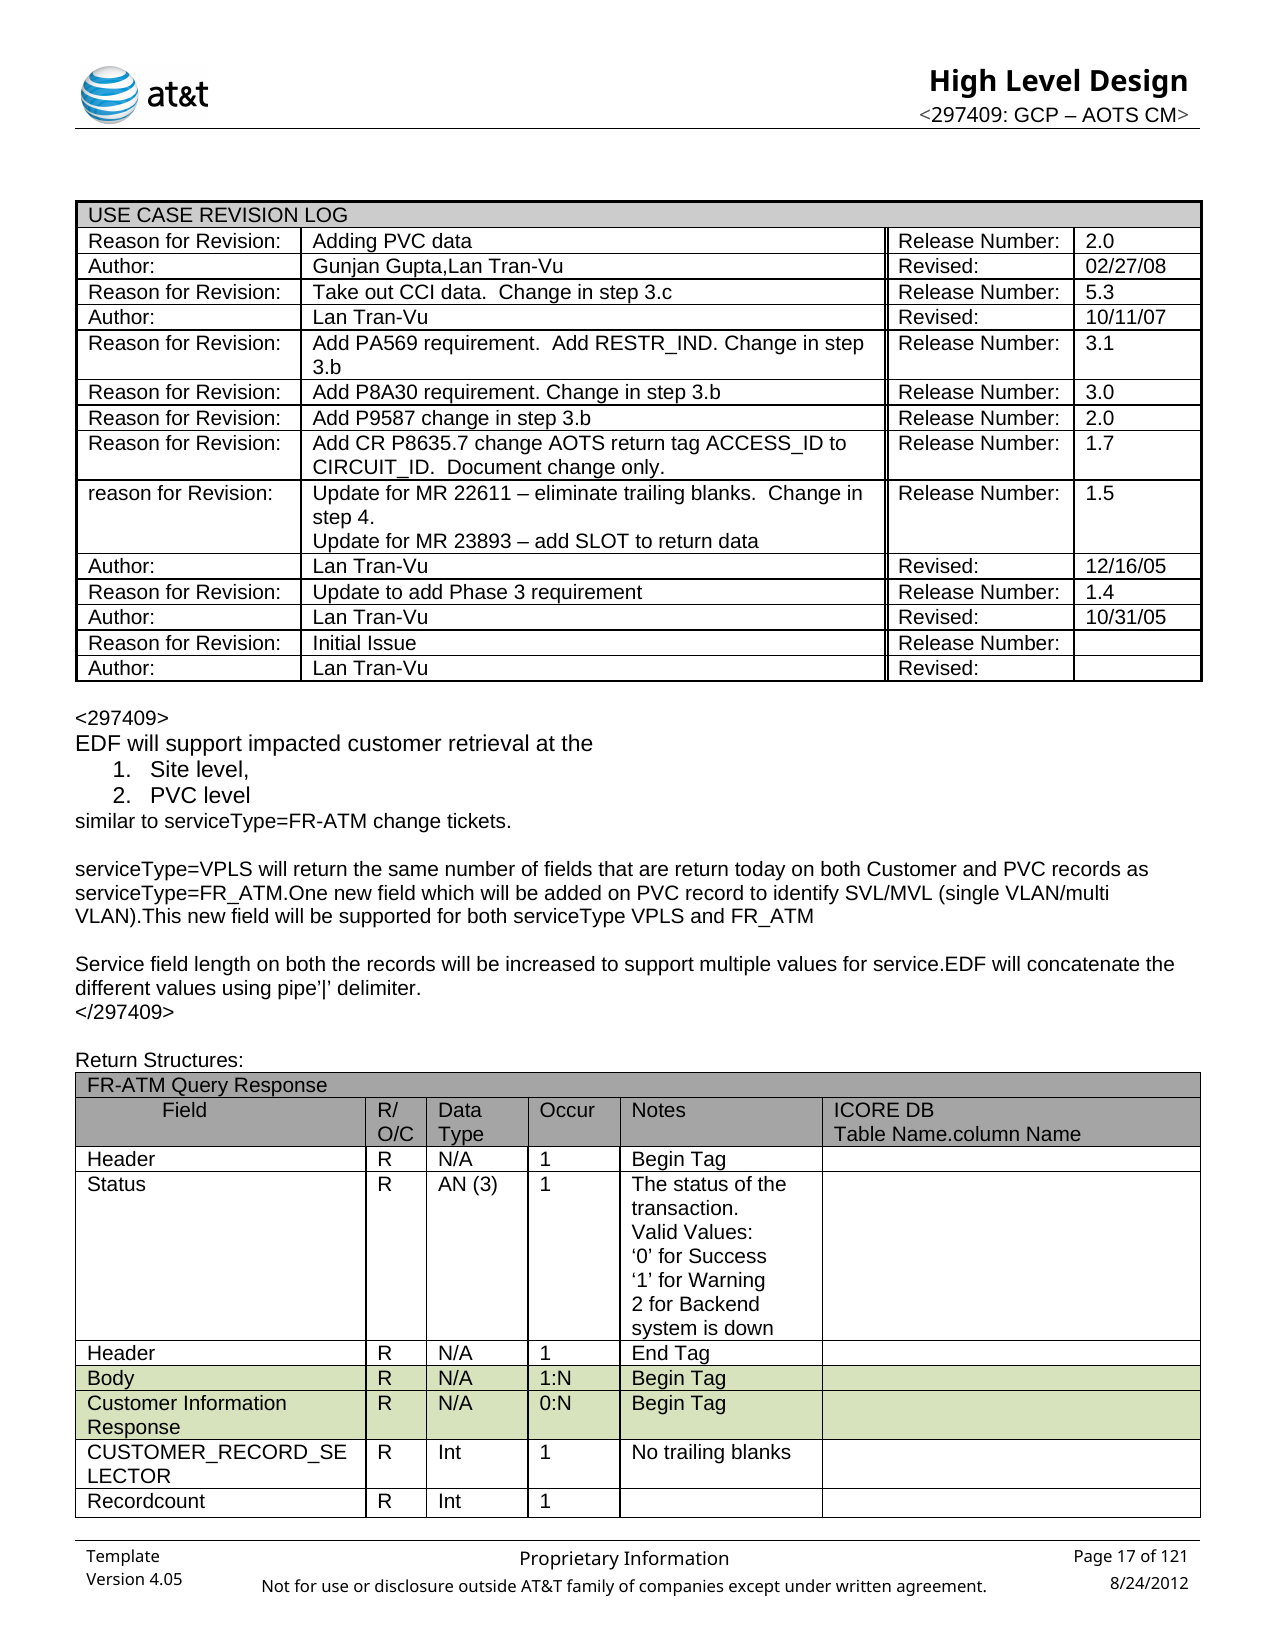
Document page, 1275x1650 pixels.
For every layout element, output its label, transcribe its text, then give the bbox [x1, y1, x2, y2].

text </297409> [75, 1000, 1200, 1024]
table_cell 5.3 [1075, 280, 1200, 303]
table_cell Release Number: [889, 331, 1073, 378]
table_cell Occur [529, 1098, 620, 1146]
text <297409> [75, 706, 1200, 729]
table_cell Int [427, 1489, 527, 1517]
table_cell [823, 1489, 1200, 1517]
table_cell 3.1 [1075, 331, 1200, 378]
table_cell Author: [78, 254, 300, 278]
table_cell N/A [427, 1391, 527, 1439]
table_cell Release Number: [889, 431, 1073, 479]
table_cell Author: [78, 605, 300, 629]
table_cell Revised: [889, 656, 1073, 680]
table_cell [1075, 656, 1200, 680]
table_header USE CASE REVISION LOG [78, 203, 1200, 227]
table_cell Body [76, 1366, 365, 1390]
table_cell End Tag [621, 1341, 822, 1365]
table_cell Lan Tran-Vu [302, 605, 884, 629]
table_cell 1.5 [1075, 481, 1200, 552]
table_cell R [367, 1366, 426, 1390]
table_cell R [367, 1172, 426, 1340]
table_cell 1:N [529, 1366, 619, 1390]
table_cell R [367, 1391, 426, 1439]
table_cell Gunjan Gupta,Lan Tran-Vu [302, 254, 884, 278]
table_cell Author: [78, 554, 300, 578]
table_cell [823, 1147, 1200, 1171]
table_cell Revised: [889, 554, 1073, 578]
text similar to serviceType=FR-ATM change tickets. [75, 808, 1200, 832]
table_cell Reason for Revision: [78, 631, 300, 654]
table_cell Revised: [889, 605, 1073, 629]
table_cell reason for Revision: [78, 481, 300, 552]
table_cell Begin Tag [621, 1391, 822, 1439]
table_cell 3.0 [1075, 380, 1200, 404]
table_cell Int [427, 1440, 527, 1488]
table_cell Release Number: [889, 280, 1073, 303]
table_cell Author: [78, 305, 300, 329]
table_cell Reason for Revision: [78, 580, 300, 603]
table_cell Take out CCI data. Change in step 3.c [302, 280, 884, 303]
table_cell Adding PVC data [302, 228, 884, 252]
table_cell Update to add Phase 3 requirement [302, 580, 884, 603]
table_cell R [367, 1440, 426, 1488]
table_cell 1 [529, 1489, 619, 1517]
table_cell Add PA569 requirement. Add RESTR_IND. Change in step 3.b [302, 331, 884, 378]
table_cell [1075, 631, 1200, 654]
table_cell Recordcount [76, 1489, 365, 1517]
list PVC level [112, 782, 1200, 808]
table_cell Data Type [427, 1098, 528, 1146]
table_cell Add P8A30 requirement. Change in step 3.b [302, 380, 884, 404]
table_cell 0:N [529, 1391, 619, 1439]
table_cell Release Number: [889, 580, 1073, 603]
table_cell R [367, 1147, 426, 1171]
text Service field length on both the records will be increased to support multiple values for service.EDF will concatenate the different values using pipe’|’ delimiter. [75, 952, 1200, 1000]
table_cell Release Number: [889, 481, 1073, 552]
table_cell 1 [529, 1341, 619, 1365]
table_cell 10/11/07 [1075, 305, 1200, 329]
table_cell Add CR P8635.7 change AOTS return tag ACCESS_ID to CIRCUIT_ID. Document change only. [302, 431, 884, 479]
table_cell 1 [529, 1440, 619, 1488]
table_cell Reason for Revision: [78, 280, 300, 303]
table_cell Header [76, 1341, 365, 1365]
table_cell No trailing blanks [621, 1440, 822, 1488]
table_cell 2.0 [1075, 228, 1200, 252]
table_cell Release Number: [889, 631, 1073, 654]
table_cell Field [76, 1098, 365, 1146]
table_cell AN (3) [427, 1172, 527, 1340]
table_cell Header [76, 1147, 365, 1171]
table_cell 12/16/05 [1075, 554, 1200, 578]
table_cell 10/31/05 [1075, 605, 1200, 629]
table_cell Begin Tag [621, 1147, 822, 1171]
table_header FR-ATM Query Response [76, 1073, 1200, 1097]
table_cell ICORE DB Table Name.column Name [823, 1098, 1200, 1146]
table_cell Status [76, 1172, 365, 1340]
table_cell Reason for Revision: [78, 431, 300, 479]
table_cell Notes [621, 1098, 822, 1146]
table_cell Lan Tran-Vu [302, 554, 884, 578]
table_cell Add P9587 change in step 3.b [302, 406, 884, 429]
table_cell [823, 1172, 1200, 1340]
text Return Structures: [75, 1048, 1200, 1072]
table_cell [823, 1391, 1200, 1439]
table_cell N/A [427, 1341, 527, 1365]
table_cell [823, 1341, 1200, 1365]
table_cell Lan Tran-Vu [302, 305, 884, 329]
table_cell Reason for Revision: [78, 406, 300, 429]
table_cell Author: [78, 656, 300, 680]
table_cell Reason for Revision: [78, 380, 300, 404]
table_cell Lan Tran-Vu [302, 656, 884, 680]
table_cell Update for MR 22611 – eliminate trailing blanks. Change in step 4. Update for MR 23893 – add SLOT to return data [302, 481, 884, 552]
table_cell R [367, 1341, 426, 1365]
table_cell 1.4 [1075, 580, 1200, 603]
table_cell 2.0 [1075, 406, 1200, 429]
table_cell Release Number: [889, 228, 1073, 252]
table_cell 1 [529, 1147, 619, 1171]
table_cell 1.7 [1075, 431, 1200, 479]
table_cell Revised: [889, 305, 1073, 329]
table_cell N/A [427, 1147, 527, 1171]
table_cell The status of the transaction. Valid Values: ‘0’ for Success ‘1’ for Warning 2 for Backend system is down [621, 1172, 822, 1340]
text EDF will support impacted customer retrieval at the [75, 729, 1200, 756]
table_cell Reason for Revision: [78, 331, 300, 378]
table_cell Release Number: [889, 406, 1073, 429]
table_cell [621, 1489, 822, 1517]
table_cell 02/27/08 [1075, 254, 1200, 278]
table_cell N/A [427, 1366, 527, 1390]
table_cell Release Number: [889, 380, 1073, 404]
table_cell R/O/C [366, 1098, 426, 1146]
table_cell Initial Issue [302, 631, 884, 654]
text serviceType=VPLS will return the same number of fields that are return today on both Customer and PVC records as serviceType=FR_ATM.One new field which will be added on PVC record to identify SVL/MVL (single VLAN/multi VLAN).This new field will be supported for both serviceType VPLS and FR_ATM [75, 856, 1200, 928]
table_cell Begin Tag [621, 1366, 822, 1390]
table_cell CUSTOMER_RECORD_SELECTOR [76, 1440, 365, 1488]
picture [80, 65, 209, 125]
table_cell 1 [529, 1172, 619, 1340]
table_cell R [367, 1489, 426, 1517]
table_cell Reason for Revision: [78, 228, 300, 252]
table_cell [823, 1440, 1200, 1488]
list Site level, [112, 756, 1200, 782]
table_cell Revised: [889, 254, 1073, 278]
table_cell Customer Information Response [76, 1391, 365, 1439]
table_cell [823, 1366, 1200, 1390]
